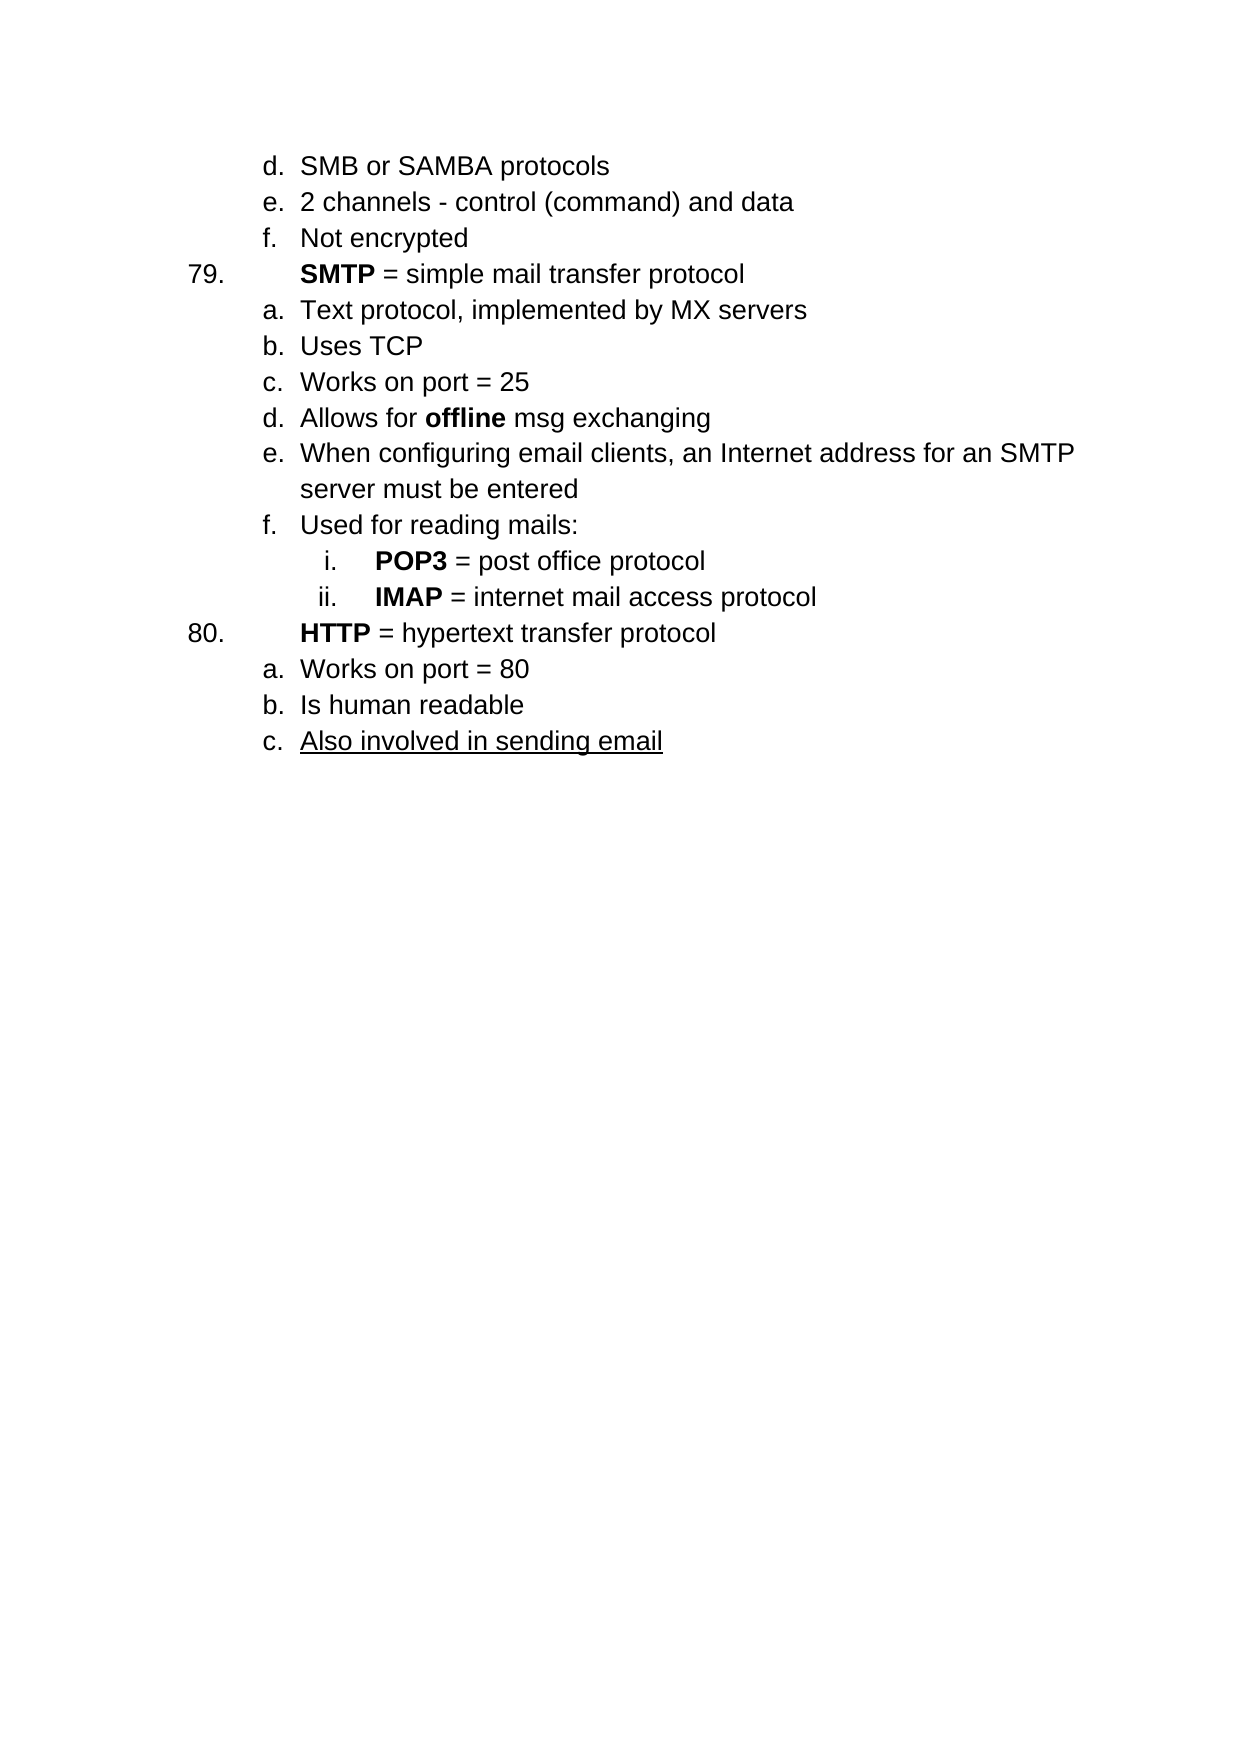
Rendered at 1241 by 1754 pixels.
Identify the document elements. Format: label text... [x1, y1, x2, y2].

list Works on port = 25 [262, 366, 1139, 397]
list SMB or SAMBA protocols [262, 150, 1139, 181]
list IMAP = internet mail access protocol [337, 581, 1139, 612]
list Works on port = 80 [262, 653, 1139, 684]
list Text protocol, implemented by MX servers [262, 294, 1139, 325]
list 2 channels - control (command) and data [262, 186, 1139, 217]
list Also involved in sending email [262, 725, 1139, 756]
list When configuring email clients, an Internet address for an SMTP server must be entered [262, 437, 1139, 505]
list POP3 = post office protocol [337, 545, 1139, 577]
list Is human readable [262, 689, 1139, 720]
list Used for reading mails: [262, 509, 1139, 541]
list Allows for offline msg exchanging [262, 402, 1139, 433]
list SMTP = simple mail transfer protocol [187, 258, 1139, 289]
list Not encrypted [262, 222, 1139, 253]
list Uses TCP [262, 330, 1139, 361]
list HTTP = hypertext transfer protocol [187, 617, 1139, 648]
